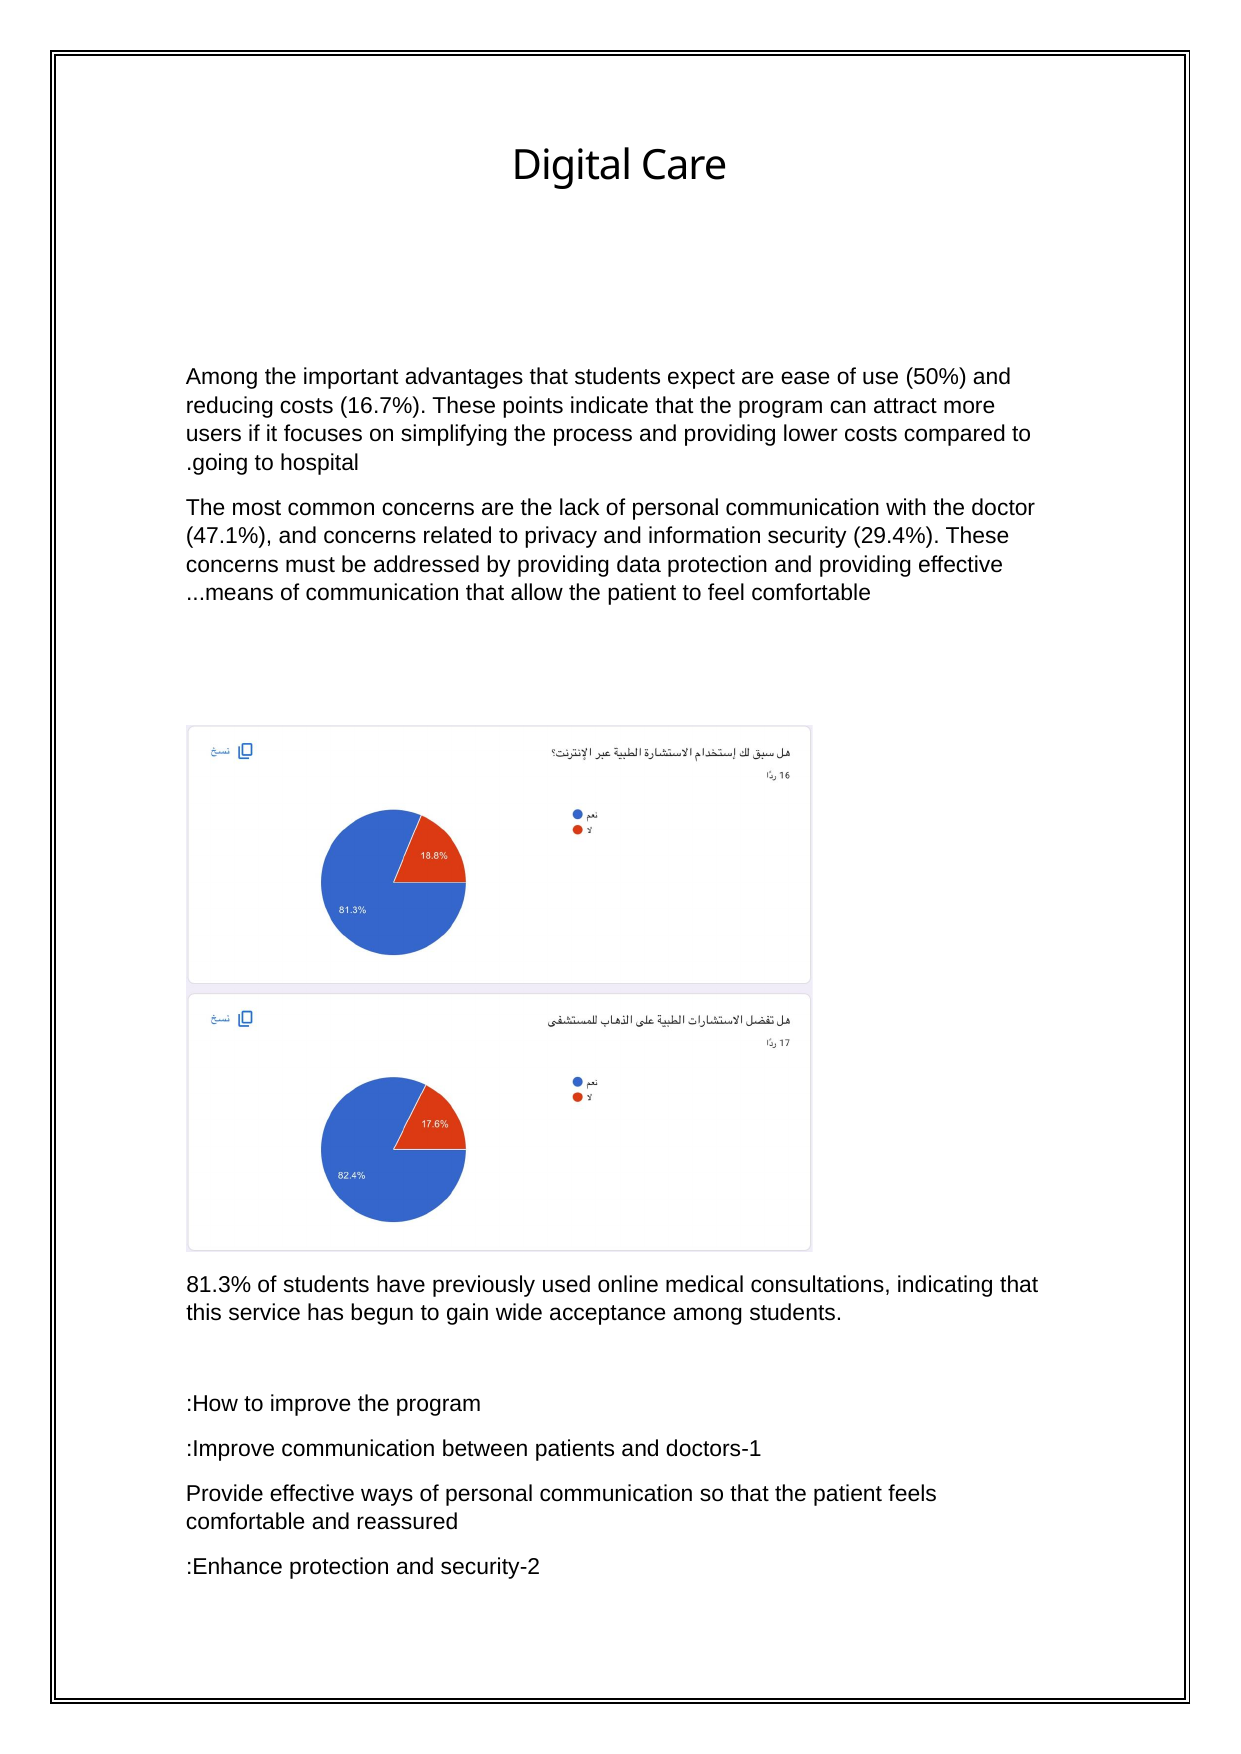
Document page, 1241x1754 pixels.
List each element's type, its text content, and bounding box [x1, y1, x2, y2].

text The most common concerns are the lack of personal communication with the doctor (47.1%), and concerns related to privacy and information security (29.4%). These concerns must be addressed by providing data protection and providing effective means of communication that allow the patient to feel comfortable... [186, 494, 1054, 605]
text How to improve the program: [186, 1389, 1054, 1416]
text Among the important advantages that students expect are ease of use (50%) and reducing costs (16.7%). These points indicate that the program can attract more users if it focuses on simplifying the process and providing lower costs compared to going to hospital. [186, 363, 1054, 475]
text 2-Enhance protection and security: [186, 1553, 1054, 1580]
text Provide effective ways of personal communication so that the patient feels comfortable and reassured [186, 1480, 1054, 1534]
text 81.3% of students have previously used online medical consultations, indicating that this service has begun to gain wide acceptance among students. [186, 1271, 1054, 1326]
picture [186, 725, 813, 1252]
text 1-Improve communication between patients and doctors: [186, 1435, 1054, 1461]
